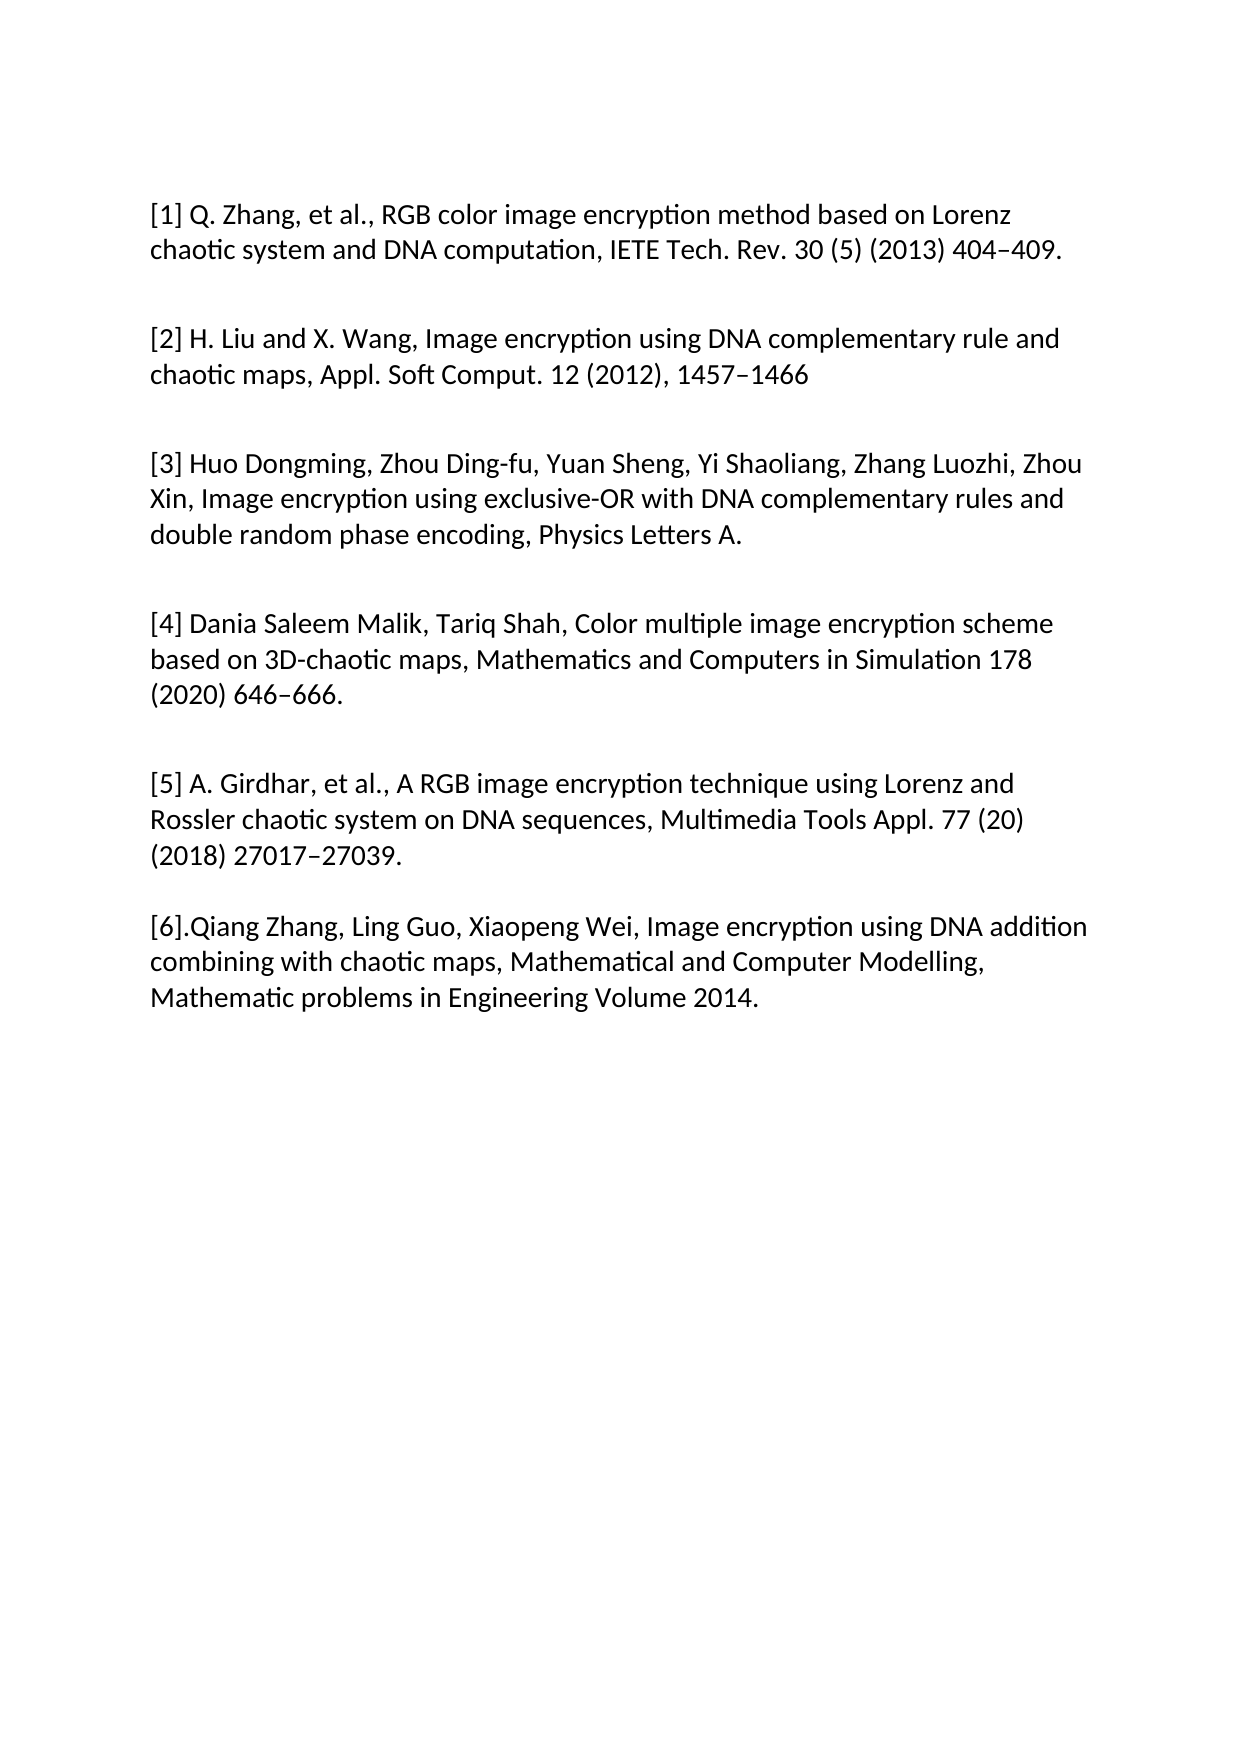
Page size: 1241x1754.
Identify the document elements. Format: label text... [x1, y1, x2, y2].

text [4] Dania Saleem Malik, Tariq Shah, Color multiple image encryption scheme based on 3D-chaotic maps, Mathematics and Computers in Simulation 178 (2020) 646–666. [150, 605, 1090, 712]
text [6].Qiang Zhang, Ling Guo, Xiaopeng Wei, Image encryption using DNA addition combining with chaotic maps, Mathematical and Computer Modelling, Mathematic problems in Engineering Volume 2014. [150, 908, 1090, 1015]
text [5] A. Girdhar, et al., A RGB image encryption technique using Lorenz and Rossler chaotic system on DNA sequences, Multimedia Tools Appl. 77 (20) (2018) 27017–27039. [150, 765, 1090, 872]
text [3] Huo Dongming, Zhou Ding-fu, Yuan Sheng, Yi Shaoliang, Zhang Luozhi, Zhou Xin, Image encryption using exclusive-OR with DNA complementary rules and double random phase encoding, Physics Letters A. [150, 445, 1090, 552]
text [2] H. Liu and X. Wang, Image encryption using DNA complementary rule and chaotic maps, Appl. Soft Comput. 12 (2012), 1457–1466 [150, 320, 1090, 392]
text [1] Q. Zhang, et al., RGB color image encryption method based on Lorenz chaotic system and DNA computation, IETE Tech. Rev. 30 (5) (2013) 404–409. [150, 196, 1090, 267]
